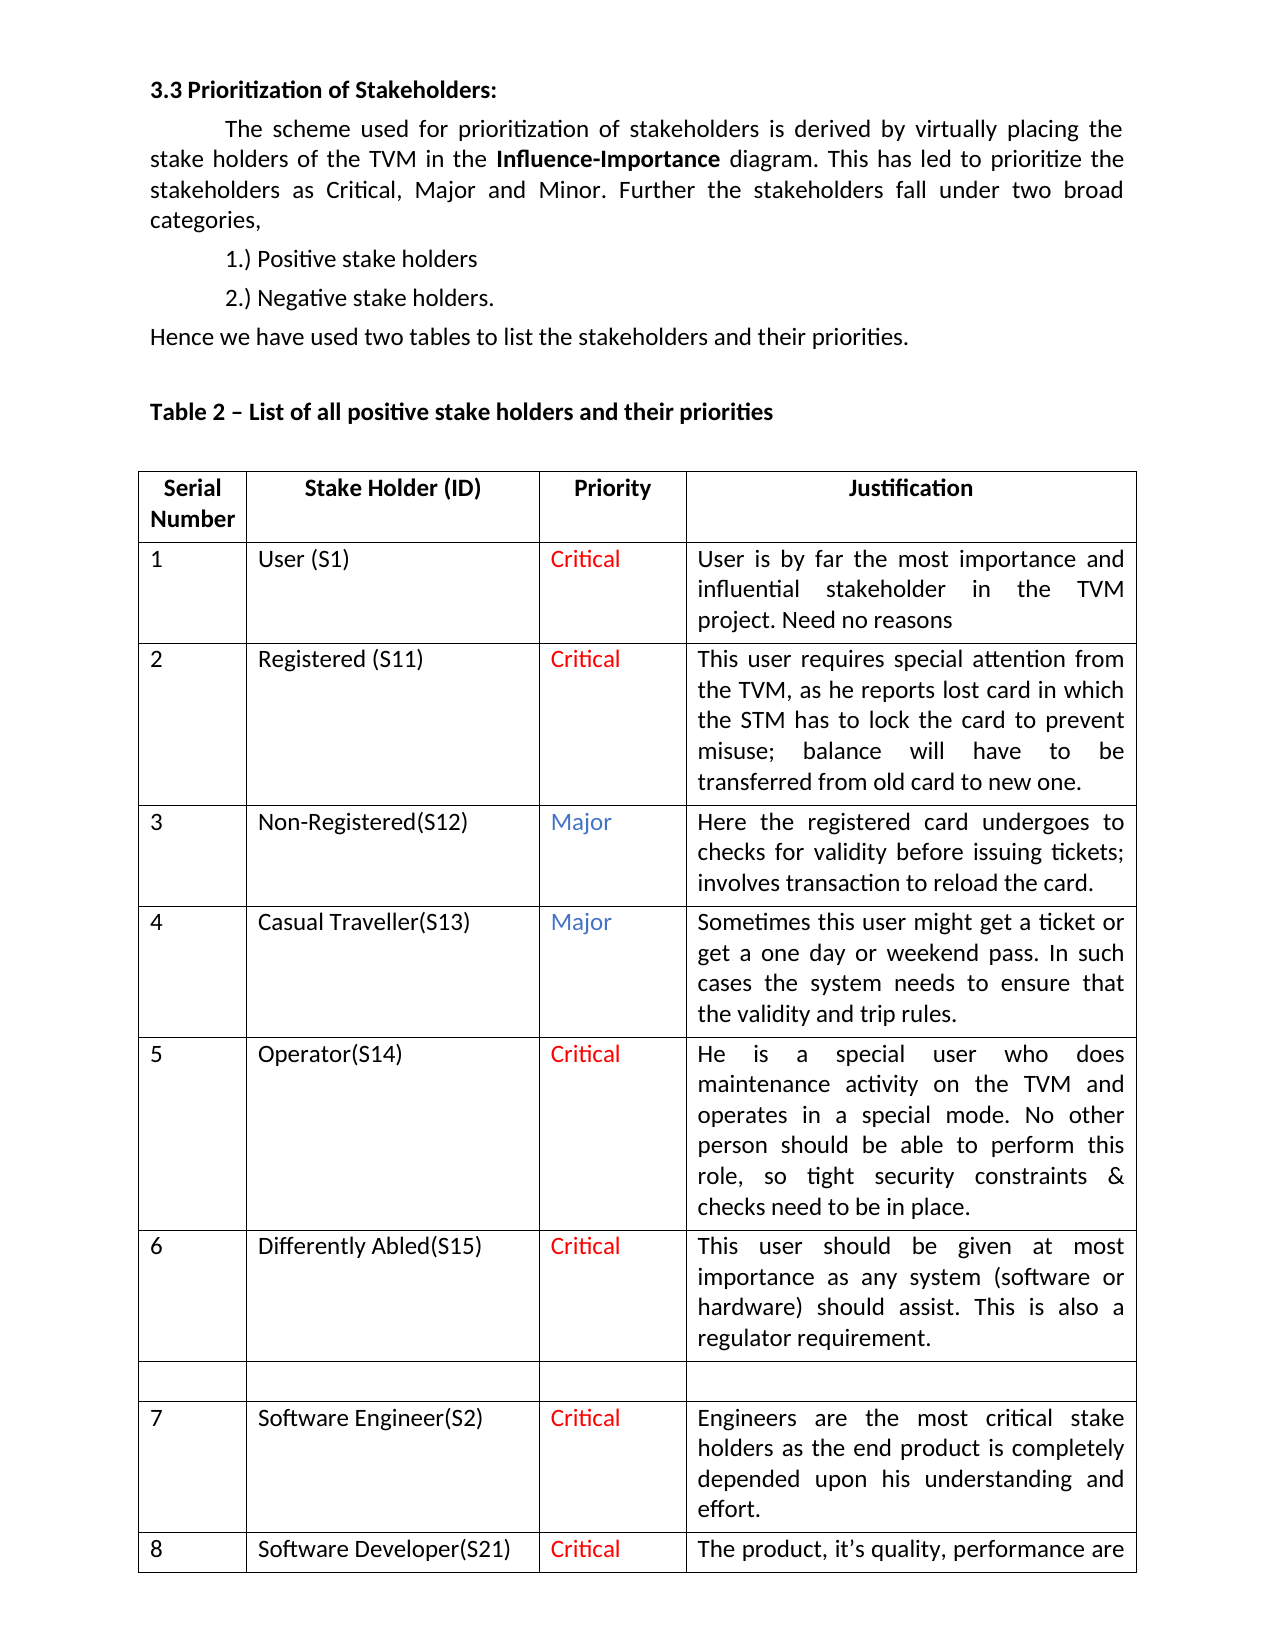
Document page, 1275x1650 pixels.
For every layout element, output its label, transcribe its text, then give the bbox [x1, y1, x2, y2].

table_cell [247, 1362, 539, 1401]
list Prioritization of Stakeholders: [150, 74, 1125, 104]
table_cell 2 [139, 644, 246, 804]
table_cell He is a special user who does maintenance activity on the TVM and operates in a special mode. No other person should be able to perform this role, so tight security constraints & checks need to be in place. [687, 1038, 1136, 1229]
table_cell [687, 1533, 1136, 1572]
table_cell Registered (S11) [247, 644, 539, 804]
text 2.) Negative stake holders. [150, 282, 1125, 312]
table_cell Sometimes this user might get a ticket or get a one day or weekend pass. In such cases the system needs to ensure that the validity and trip rules. [687, 907, 1136, 1037]
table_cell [247, 1533, 539, 1572]
table_header Stake Holder (ID) [247, 472, 539, 542]
table_cell Critical [540, 1231, 686, 1361]
table_cell Operator(S14) [247, 1038, 539, 1229]
table_cell [139, 1362, 246, 1401]
table_header Justification [687, 472, 1136, 542]
table_cell 6 [139, 1231, 246, 1361]
table_cell 8 [139, 1533, 246, 1572]
table_cell Non-Registered(S12) [247, 806, 539, 906]
table_cell Critical [540, 1038, 686, 1229]
table_cell Engineers are the most critical stake holders as the end product is completely depended upon his understanding and effort. [687, 1402, 1136, 1532]
table_cell 5 [139, 1038, 246, 1229]
text The scheme used for prioritization of stakeholders is derived by virtually placing the stake holders of the TVM in the Influence-Importance diagram. This has led to prioritize the stakeholders as Critical, Major and Minor. Further the stakeholders fall under two broad categories, [150, 113, 1125, 235]
table_cell User (S1) [247, 543, 539, 643]
table_cell 1 [139, 543, 246, 643]
table_cell This user requires special attention from the TVM, as he reports lost card in which the STM has to lock the card to prevent misuse; balance will have to be transferred from old card to new one. [687, 644, 1136, 804]
table_header Priority [540, 472, 686, 542]
table_cell Major [540, 907, 686, 1037]
table_cell User is by far the most importance and influential stakeholder in the TVM project. Need no reasons [687, 543, 1136, 643]
table_cell Major [540, 806, 686, 906]
table_cell [687, 1362, 1136, 1401]
table_cell 7 [139, 1402, 246, 1532]
text Hence we have used two tables to list the stakeholders and their priorities. [150, 321, 1125, 351]
text 1.) Positive stake holders [150, 243, 1125, 274]
table_cell Casual Traveller(S13) [247, 907, 539, 1037]
table_header Serial Number [139, 472, 246, 542]
table_cell Differently Abled(S15) [247, 1231, 539, 1361]
text Table 2 – List of all positive stake holders and their priorities [150, 396, 1125, 427]
table_cell 3 [139, 806, 246, 906]
table_cell Critical [540, 1402, 686, 1532]
table_cell [540, 1362, 686, 1401]
table_cell Critical [540, 543, 686, 643]
table_cell Critical [540, 644, 686, 804]
table_cell This user should be given at most importance as any system (software or hardware) should assist. This is also a regulator requirement. [687, 1231, 1136, 1361]
table_cell Software Engineer(S2) [247, 1402, 539, 1532]
table_cell Critical [540, 1533, 686, 1572]
table_cell Here the registered card undergoes to checks for validity before issuing tickets; involves transaction to reload the card. [687, 806, 1136, 906]
table_cell 4 [139, 907, 246, 1037]
